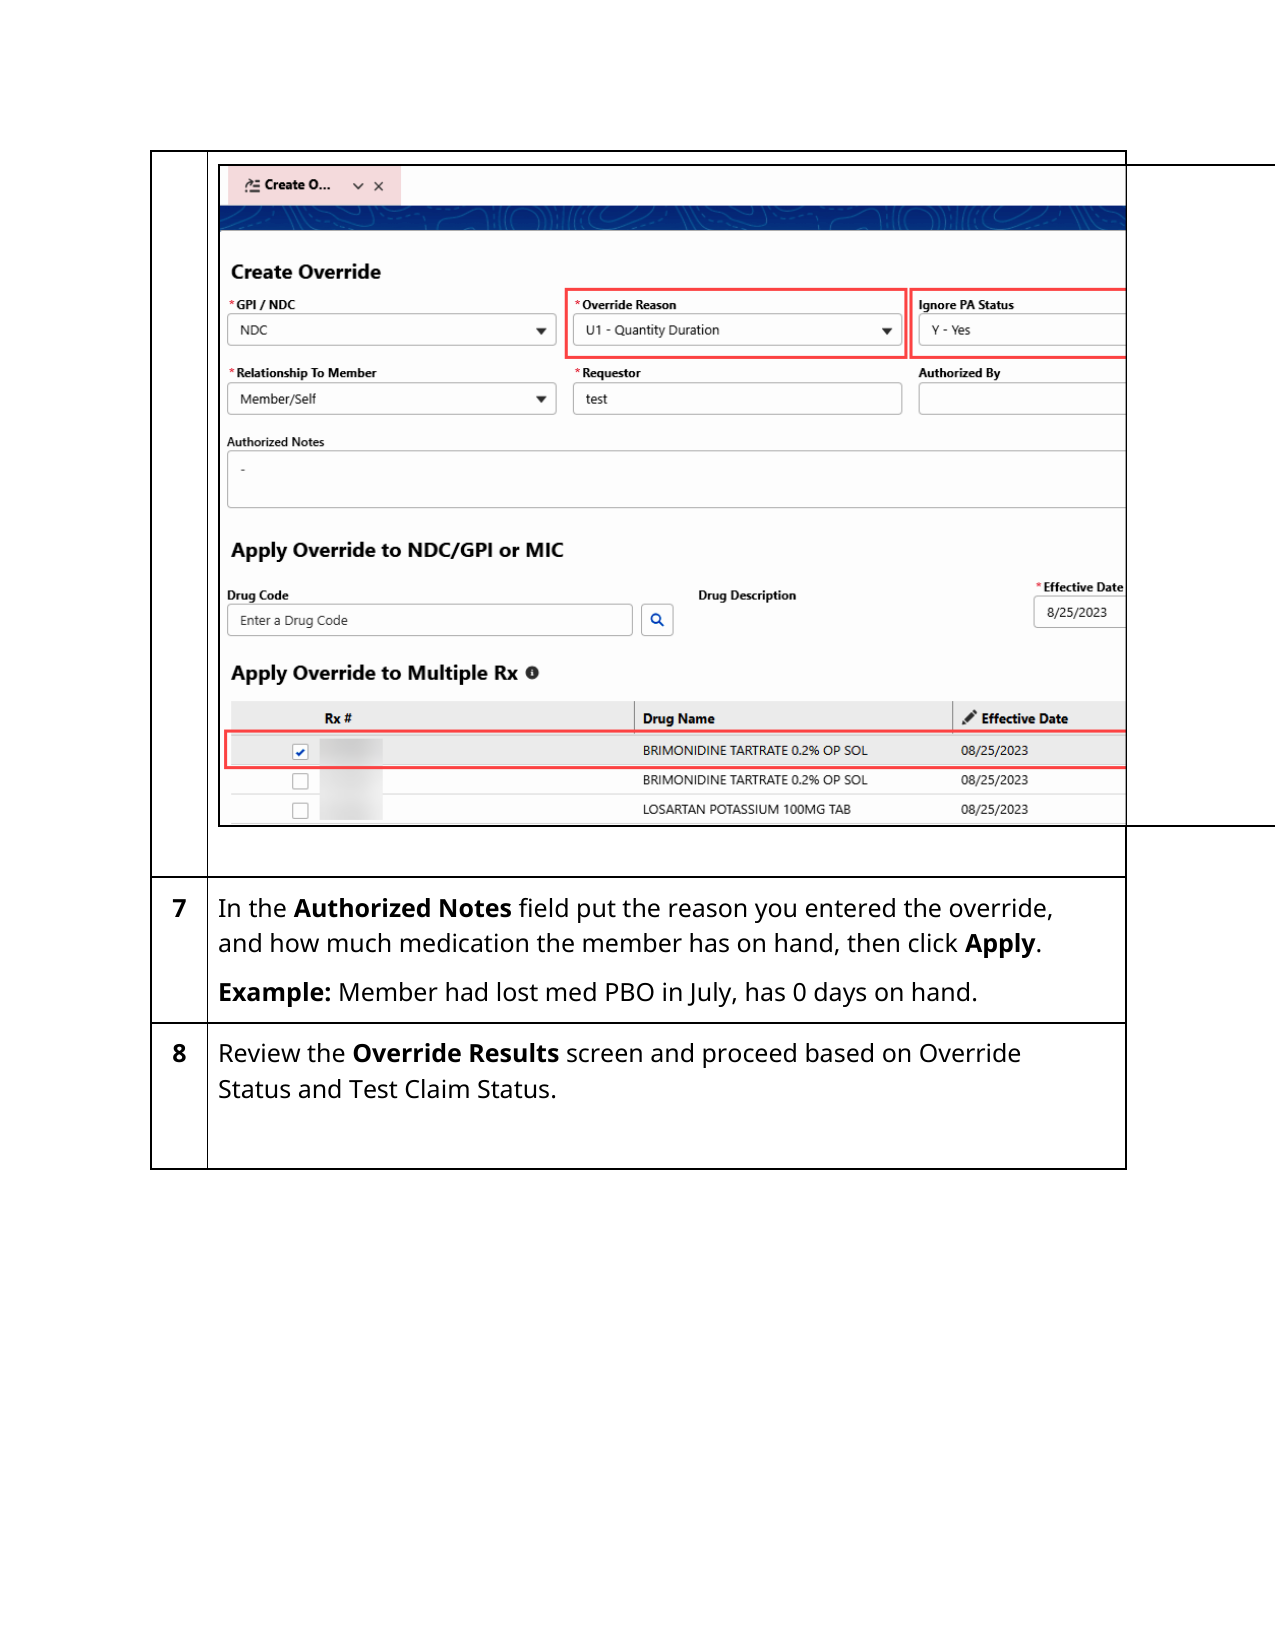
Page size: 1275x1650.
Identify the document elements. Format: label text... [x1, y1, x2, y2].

picture [220, 166, 1126, 825]
table_cell 8 [152, 1024, 207, 1168]
table_cell In the Authorized Notes field put the reason you entered the override, and how much medication the member has on hand, then click Apply. Example: Member had lost med PBO in July, has 0 days on hand. [208, 878, 1125, 1022]
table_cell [208, 152, 1125, 876]
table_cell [208, 1024, 1125, 1168]
table_cell 6 [152, 152, 207, 876]
table_cell 7 [152, 878, 207, 1022]
